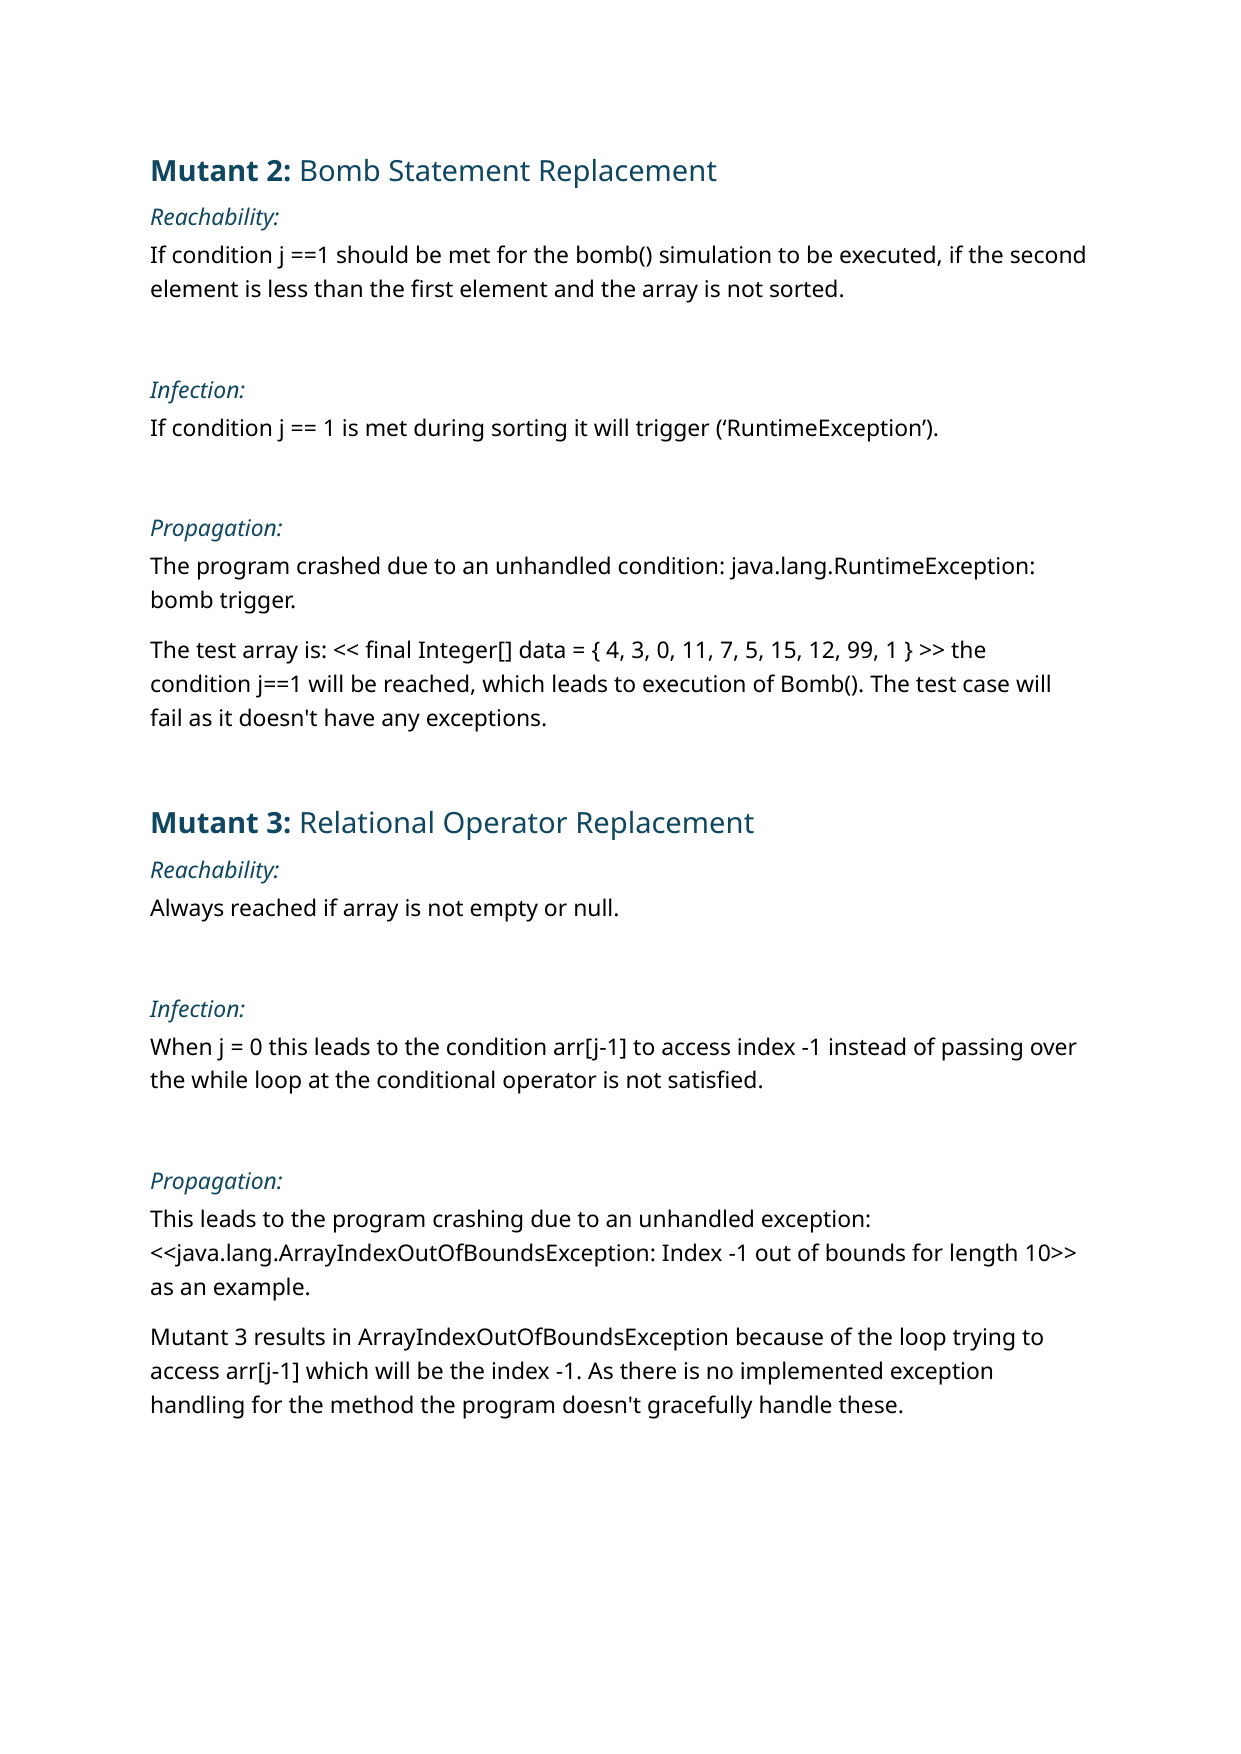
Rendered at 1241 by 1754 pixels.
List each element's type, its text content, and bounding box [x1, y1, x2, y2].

subtitle Propagation: [150, 512, 1090, 544]
subtitle Mutant 3: Relational Operator Replacement [150, 803, 1090, 842]
text If condition j == 1 is met during sorting it will trigger (‘RuntimeException’). [150, 412, 1090, 443]
text The program crashed due to an unhandled condition: java.lang.RuntimeException: bomb trigger. [150, 550, 1090, 615]
text When j = 0 this leads to the condition arr[j-1] to access index -1 instead of passing over the while loop at the conditional operator is not satisfied. [150, 1031, 1090, 1096]
text The test array is: << final Integer[] data = { 4, 3, 0, 11, 7, 5, 15, 12, 99, 1 } >> the condition j==1 will be reached, which leads to execution of Bomb(). The test case will fail as it doesn't have any exceptions. [150, 634, 1090, 733]
subtitle Propagation: [150, 1165, 1090, 1196]
text Always reached if array is not empty or null. [150, 892, 1090, 923]
subtitle Reachability: [150, 201, 1090, 232]
subtitle Infection: [150, 993, 1090, 1024]
subtitle Infection: [150, 374, 1090, 405]
subtitle Mutant 2: Bomb Statement Replacement [150, 150, 1090, 190]
subtitle Reachability: [150, 854, 1090, 885]
text This leads to the program crashing due to an unhandled exception: <<java.lang.ArrayIndexOutOfBoundsException: Index -1 out of bounds for length 10>> as an example. [150, 1203, 1090, 1302]
text If condition j ==1 should be met for the bomb() simulation to be executed, if the second element is less than the first element and the array is not sorted. [150, 239, 1090, 304]
text Mutant 3 results in ArrayIndexOutOfBoundsException because of the loop trying to access arr[j-1] which will be the index -1. As there is no implemented exception handling for the method the program doesn't gracefully handle these. [150, 1321, 1090, 1420]
